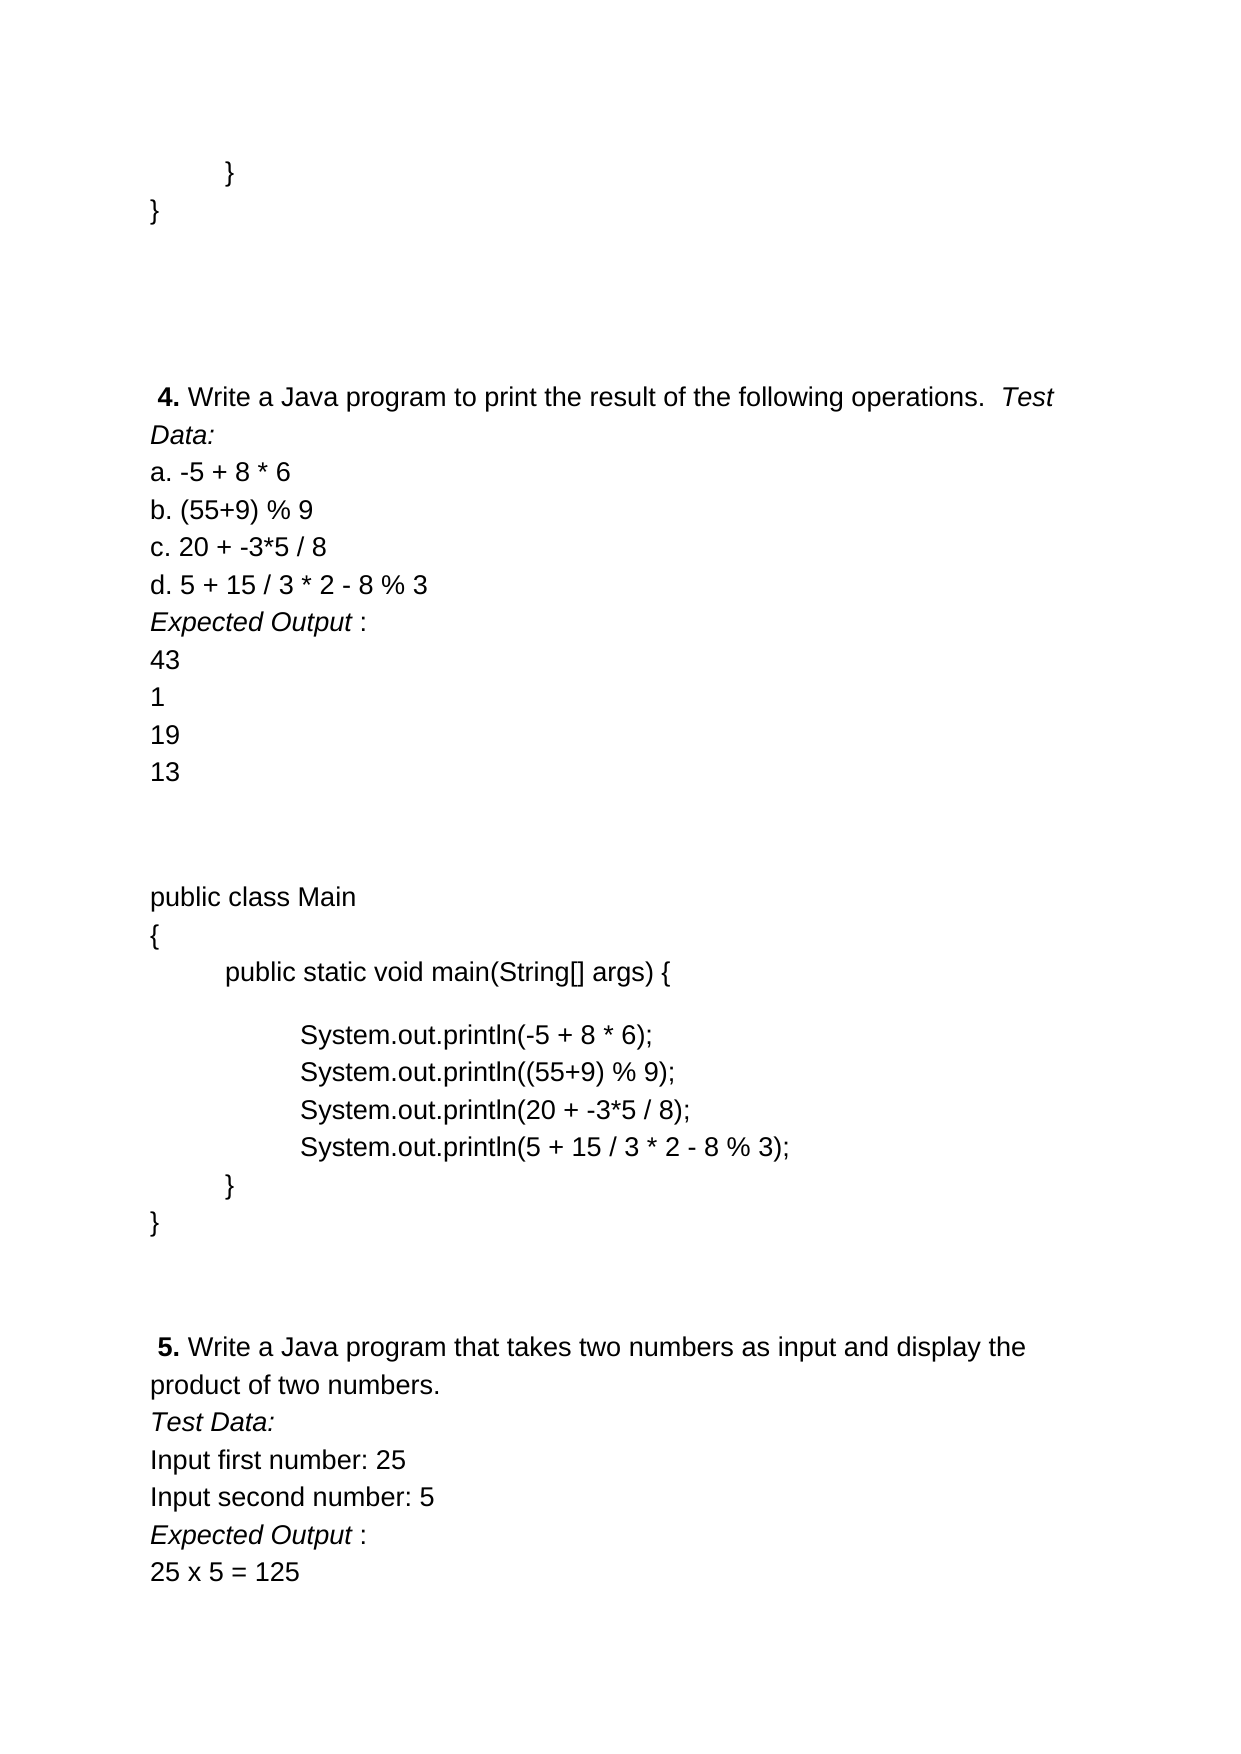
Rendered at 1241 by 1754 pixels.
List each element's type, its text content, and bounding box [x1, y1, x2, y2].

text 4. Write a Java program to print the result of the following operations. Test Data: a. -5 + 8 * 6 b. (55+9) % 9 c. 20 + -3*5 / 8 d. 5 + 15 / 3 * 2 - 8 % 3 Expected Output : 43 1 19 13 [150, 375, 1090, 787]
text System.out.println(-5 + 8 * 6); System.out.println((55+9) % 9); System.out.println(20 + -3*5 / 8); System.out.println(5 + 15 / 3 * 2 - 8 % 3); } } [150, 1012, 1090, 1237]
text 5. Write a Java program that takes two numbers as input and display the product of two numbers. Test Data: Input first number: 25 Input second number: 5 Expected Output : 25 x 5 = 125 [150, 1325, 1090, 1587]
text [150, 150, 1090, 225]
text public class Main { public static void main(String[] args) { [150, 875, 1090, 987]
